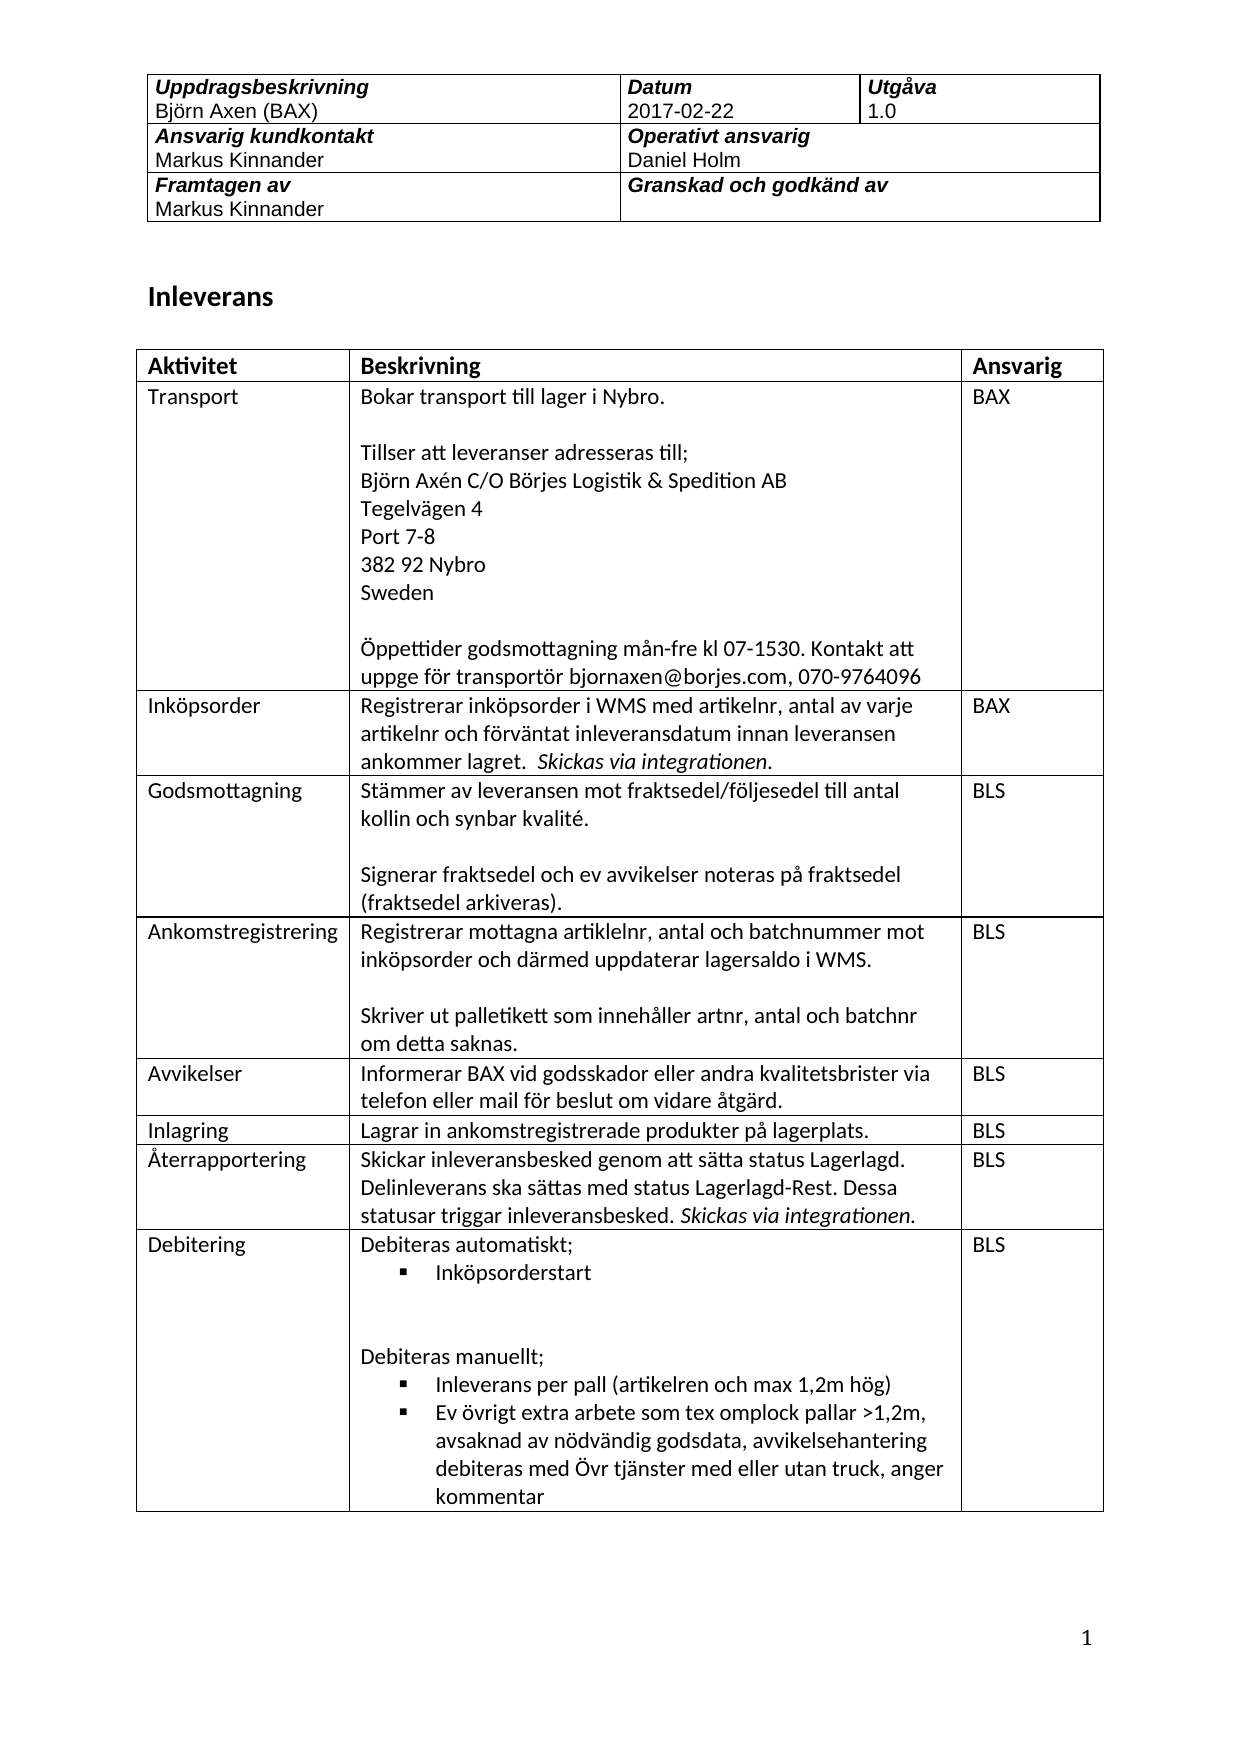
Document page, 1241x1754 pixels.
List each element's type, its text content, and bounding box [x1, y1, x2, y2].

table_cell BLS [962, 918, 1103, 1058]
table_cell Lagrar in ankomstregistrerade produkter på lagerplats. [350, 1116, 961, 1144]
table_cell Avvikelser [137, 1059, 349, 1115]
table_cell Återrapportering [137, 1145, 349, 1229]
table_cell Registrerar mottagna artiklelnr, antal och batchnummer mot inköpsorder och därmed uppdaterar lagersaldo i WMS. Skriver ut palletikett som innehåller artnr, antal och batchnr om detta saknas. [350, 918, 961, 1058]
text Inleverans [148, 278, 1093, 314]
table_cell Bokar transport till lager i Nybro. Tillser att leveranser adresseras till; Björn Axén C/O Börjes Logistik & Spedition AB Tegelvägen 4 Port 7-8 382 92 Nybro Sweden Öppettider godsmottagning mån-fre kl 07-1530. Kontakt att uppge för transportör bjornaxen@borjes.com, 070-9764096 [350, 382, 961, 690]
table_cell Stämmer av leveransen mot fraktsedel/följesedel till antal kollin och synbar kvalité. Signerar fraktsedel och ev avvikelser noteras på fraktsedel (fraktsedel arkiveras). [350, 776, 961, 916]
table_cell Debiteras automatiskt; Inköpsorderstart Debiteras manuellt; Inleverans per pall (artikelren och max 1,2m hög) Ev övrigt extra arbete som tex omplock pallar >1,2m, avsaknad av nödvändig godsdata, avvikelsehantering debiteras med Övr tjänster med eller utan truck, anger kommentar [350, 1230, 961, 1511]
table_cell BLS [962, 1059, 1103, 1115]
table_header Beskrivning [350, 350, 961, 381]
table_cell Debitering [137, 1230, 349, 1511]
table_cell BAX [962, 382, 1103, 690]
table_cell BLS [962, 1116, 1103, 1144]
table_cell BLS [962, 776, 1103, 916]
table_cell Registrerar inköpsorder i WMS med artikelnr, antal av varje artikelnr och förväntat inleveransdatum innan leveransen ankommer lagret. Skickas via integrationen. [350, 691, 961, 775]
table_cell Godsmottagning [137, 776, 349, 916]
table_cell Inlagring [137, 1116, 349, 1144]
table_cell Skickar inleveransbesked genom att sätta status Lagerlagd. Delinleverans ska sättas med status Lagerlagd-Rest. Dessa statusar triggar inleveransbesked. Skickas via integrationen. [350, 1145, 961, 1229]
table_cell BLS [962, 1230, 1103, 1511]
table_cell Ankomstregistrering [137, 918, 349, 1058]
table_header Aktivitet [137, 350, 349, 381]
table_cell Informerar BAX vid godsskador eller andra kvalitetsbrister via telefon eller mail för beslut om vidare åtgärd. [350, 1059, 961, 1115]
table_cell BLS [962, 1145, 1103, 1229]
table_cell BAX [962, 691, 1103, 775]
table_cell Inköpsorder [137, 691, 349, 775]
table_header Ansvarig [962, 350, 1103, 381]
table_cell Transport [137, 382, 349, 690]
